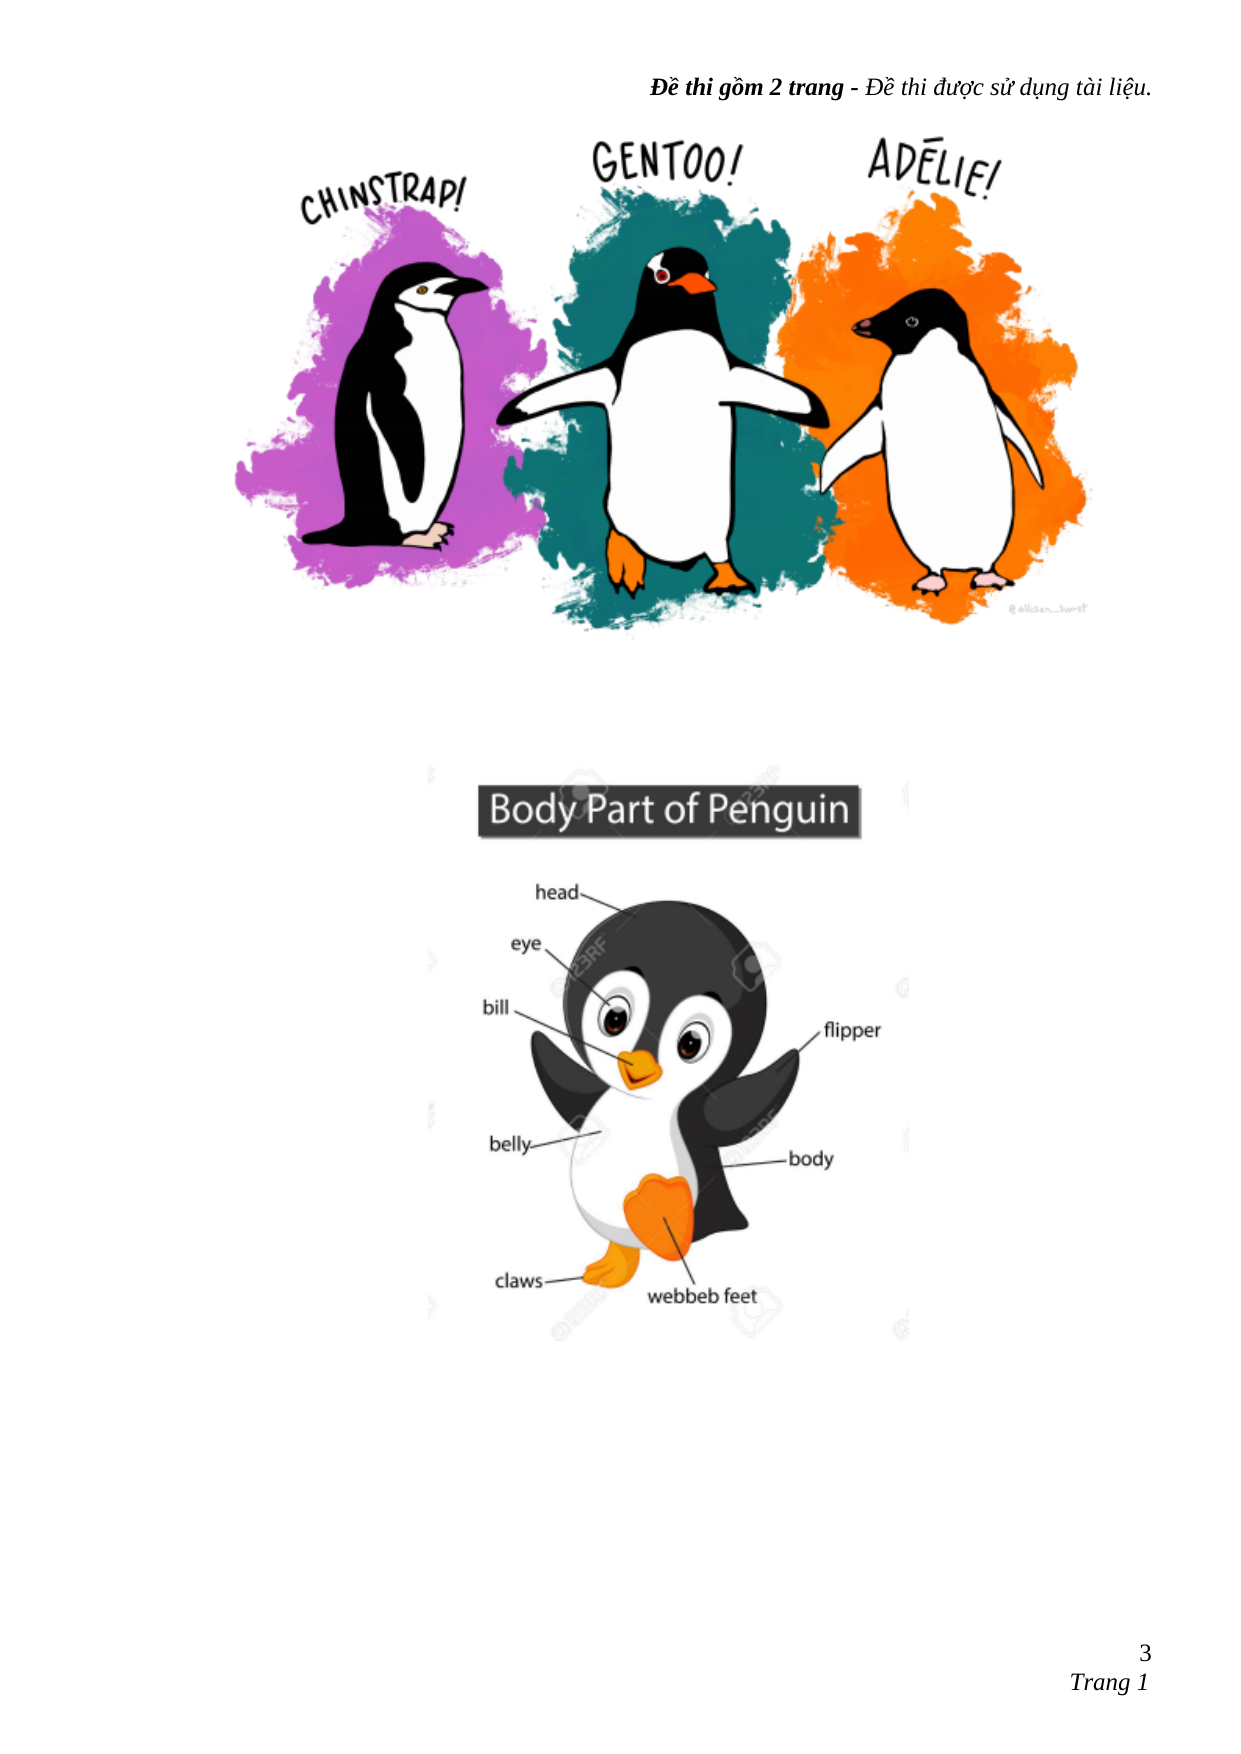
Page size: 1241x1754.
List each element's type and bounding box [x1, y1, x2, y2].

picture [427, 765, 909, 1341]
picture [215, 115, 1122, 666]
